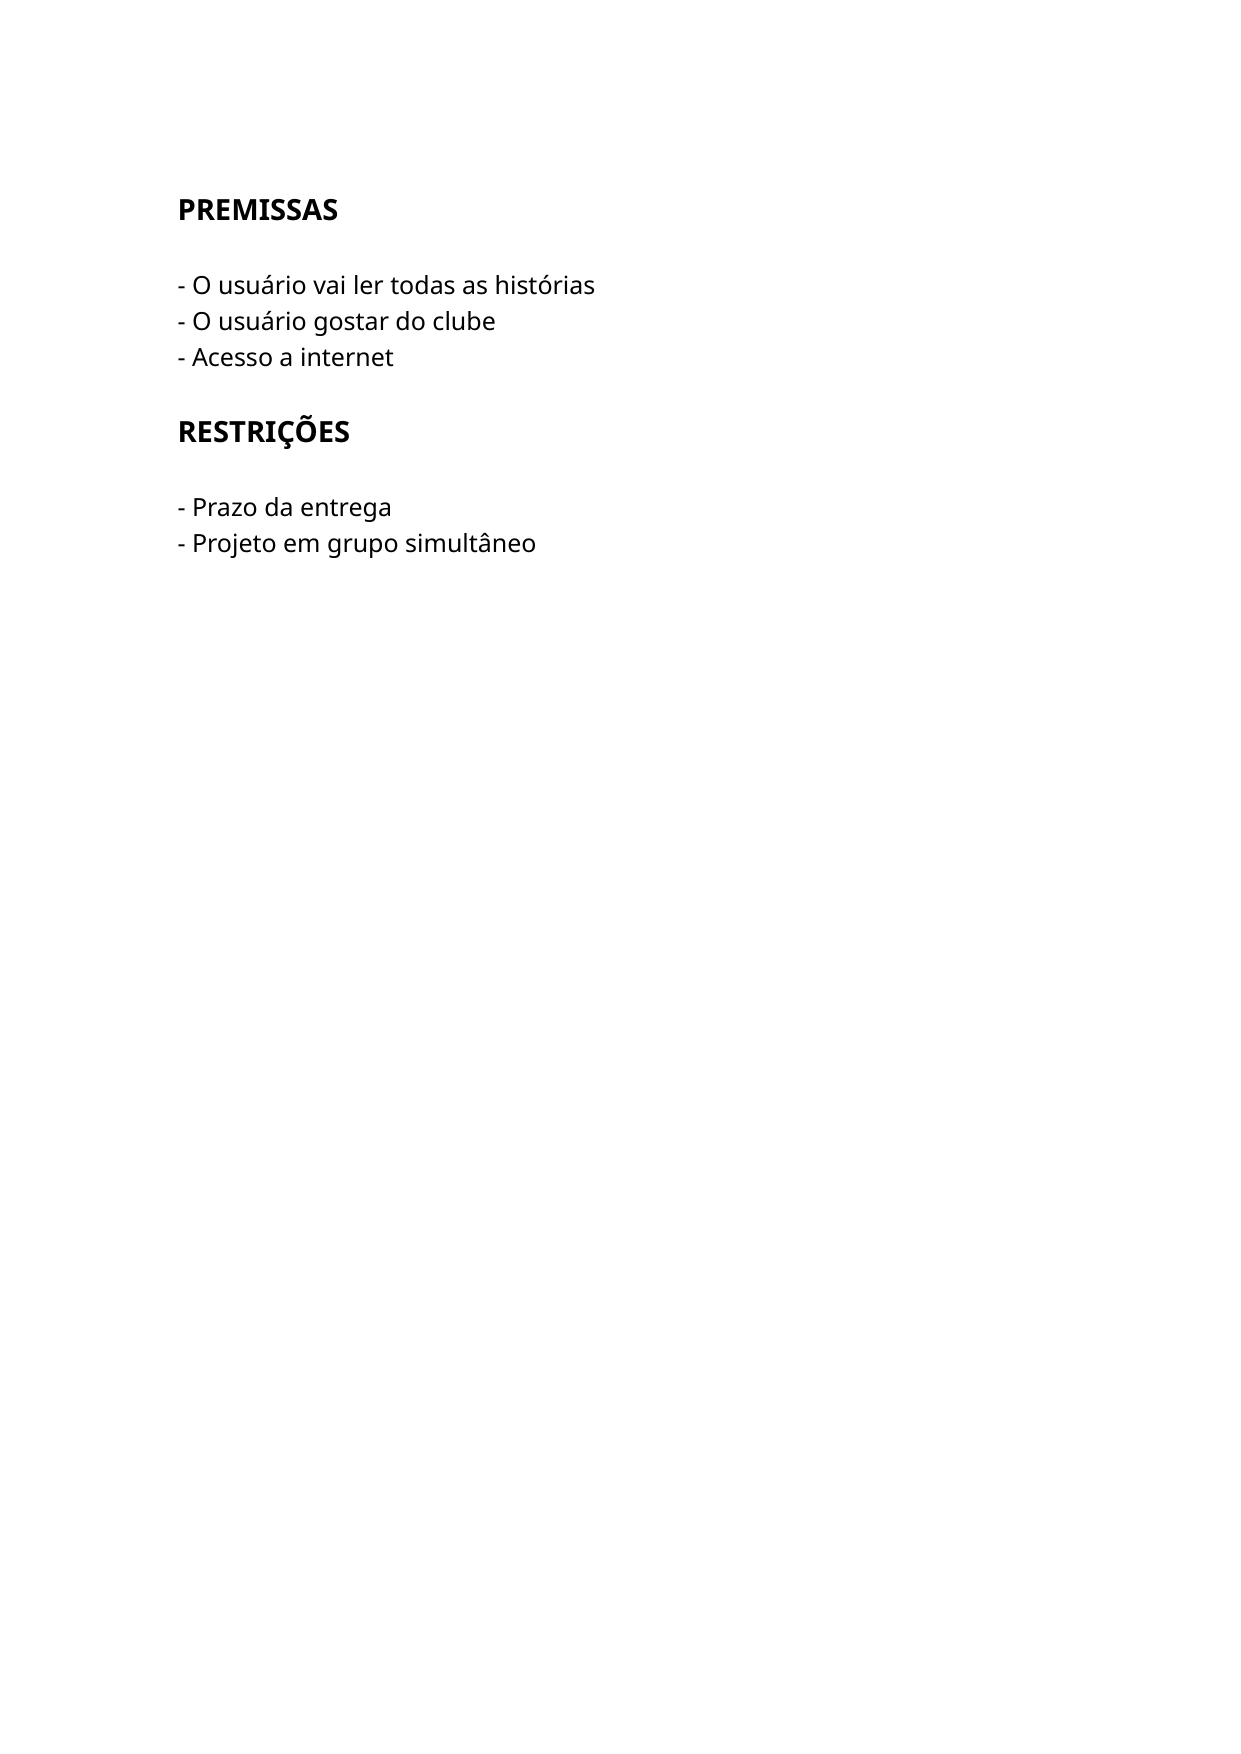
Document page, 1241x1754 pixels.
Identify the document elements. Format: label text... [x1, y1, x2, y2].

text - O usuário gostar do clube [177, 304, 1065, 338]
text - Acesso a internet [177, 340, 1065, 374]
text - O usuário vai ler todas as histórias [177, 268, 1065, 302]
text - Prazo da entrega [177, 490, 1065, 524]
text - Projeto em grupo simultâneo [177, 526, 1065, 560]
text PREMISSAS [177, 189, 1065, 229]
text RESTRIÇÕES [177, 412, 1065, 451]
